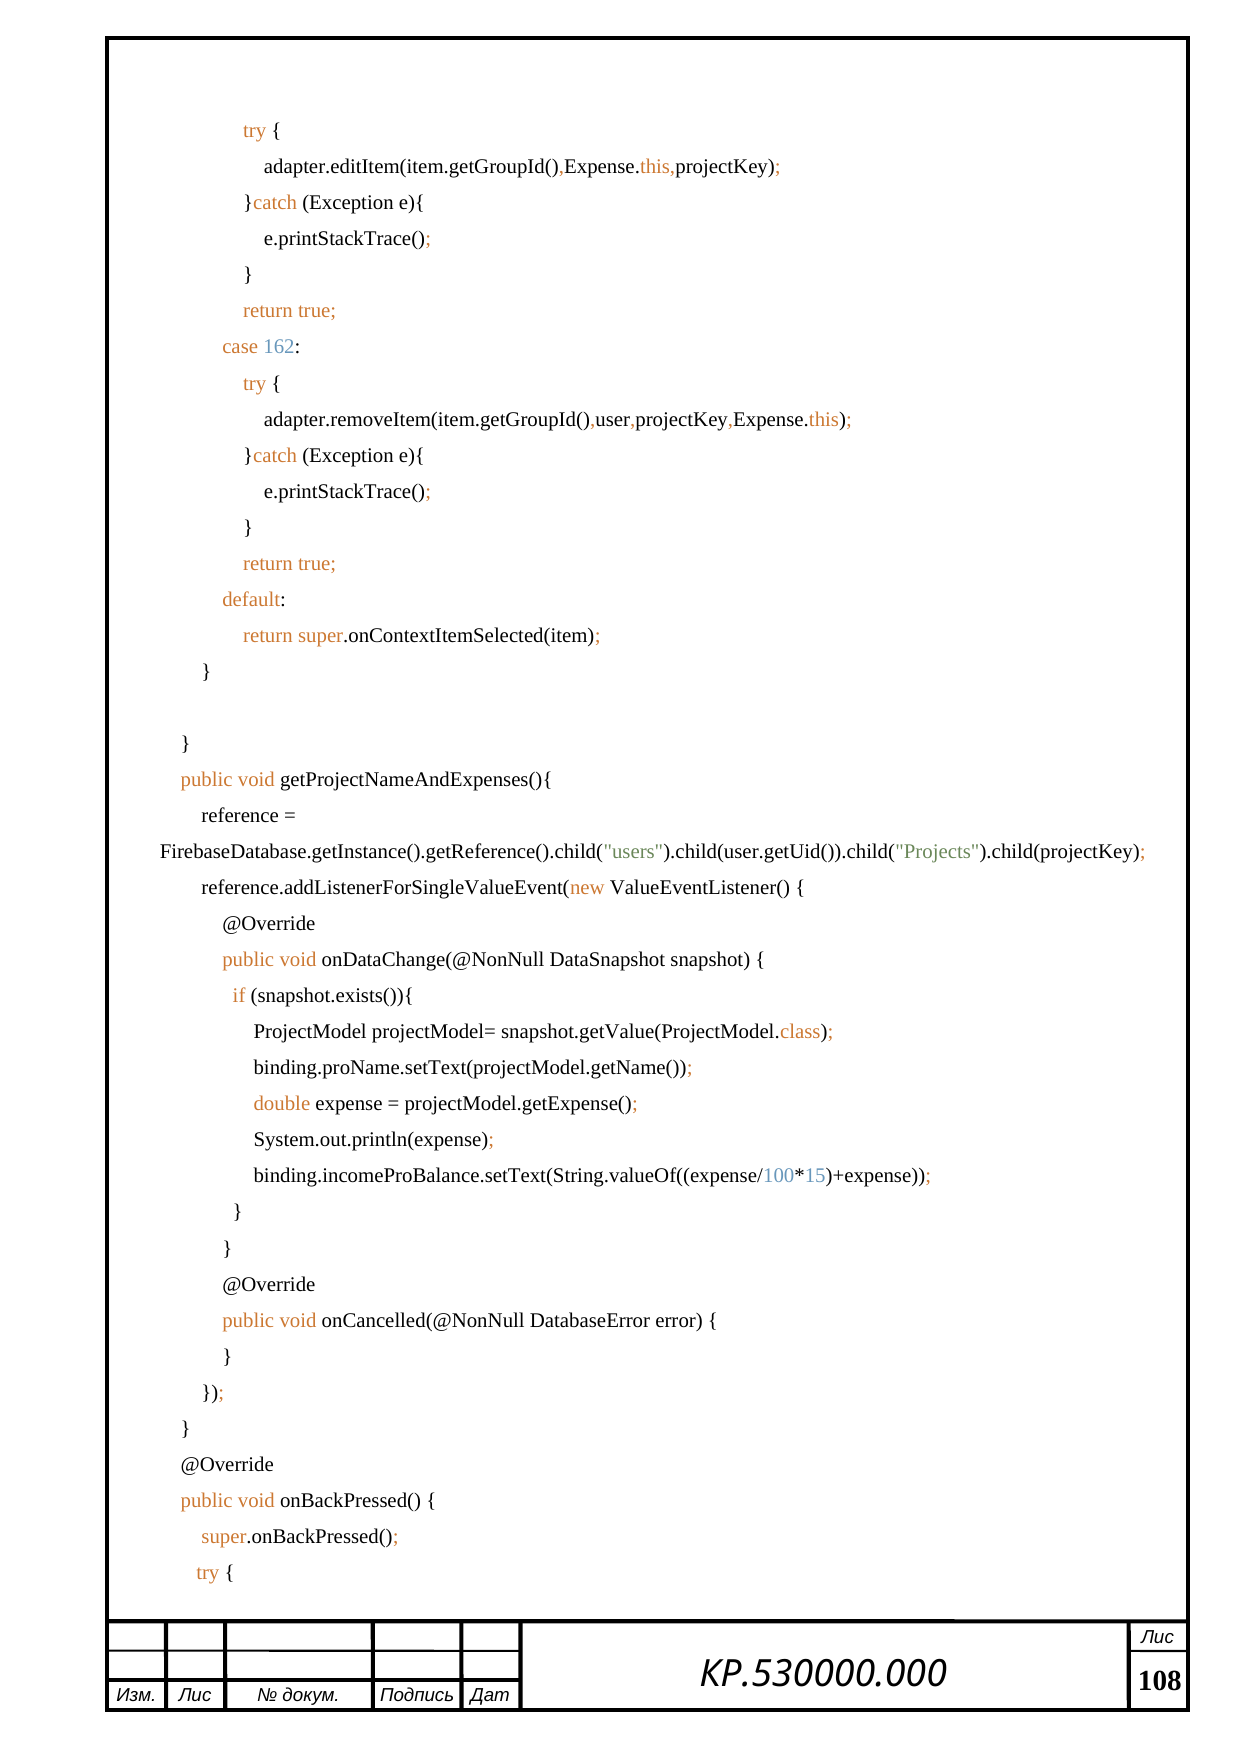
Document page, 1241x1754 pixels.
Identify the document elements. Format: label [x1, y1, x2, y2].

text [159, 118, 1152, 1584]
